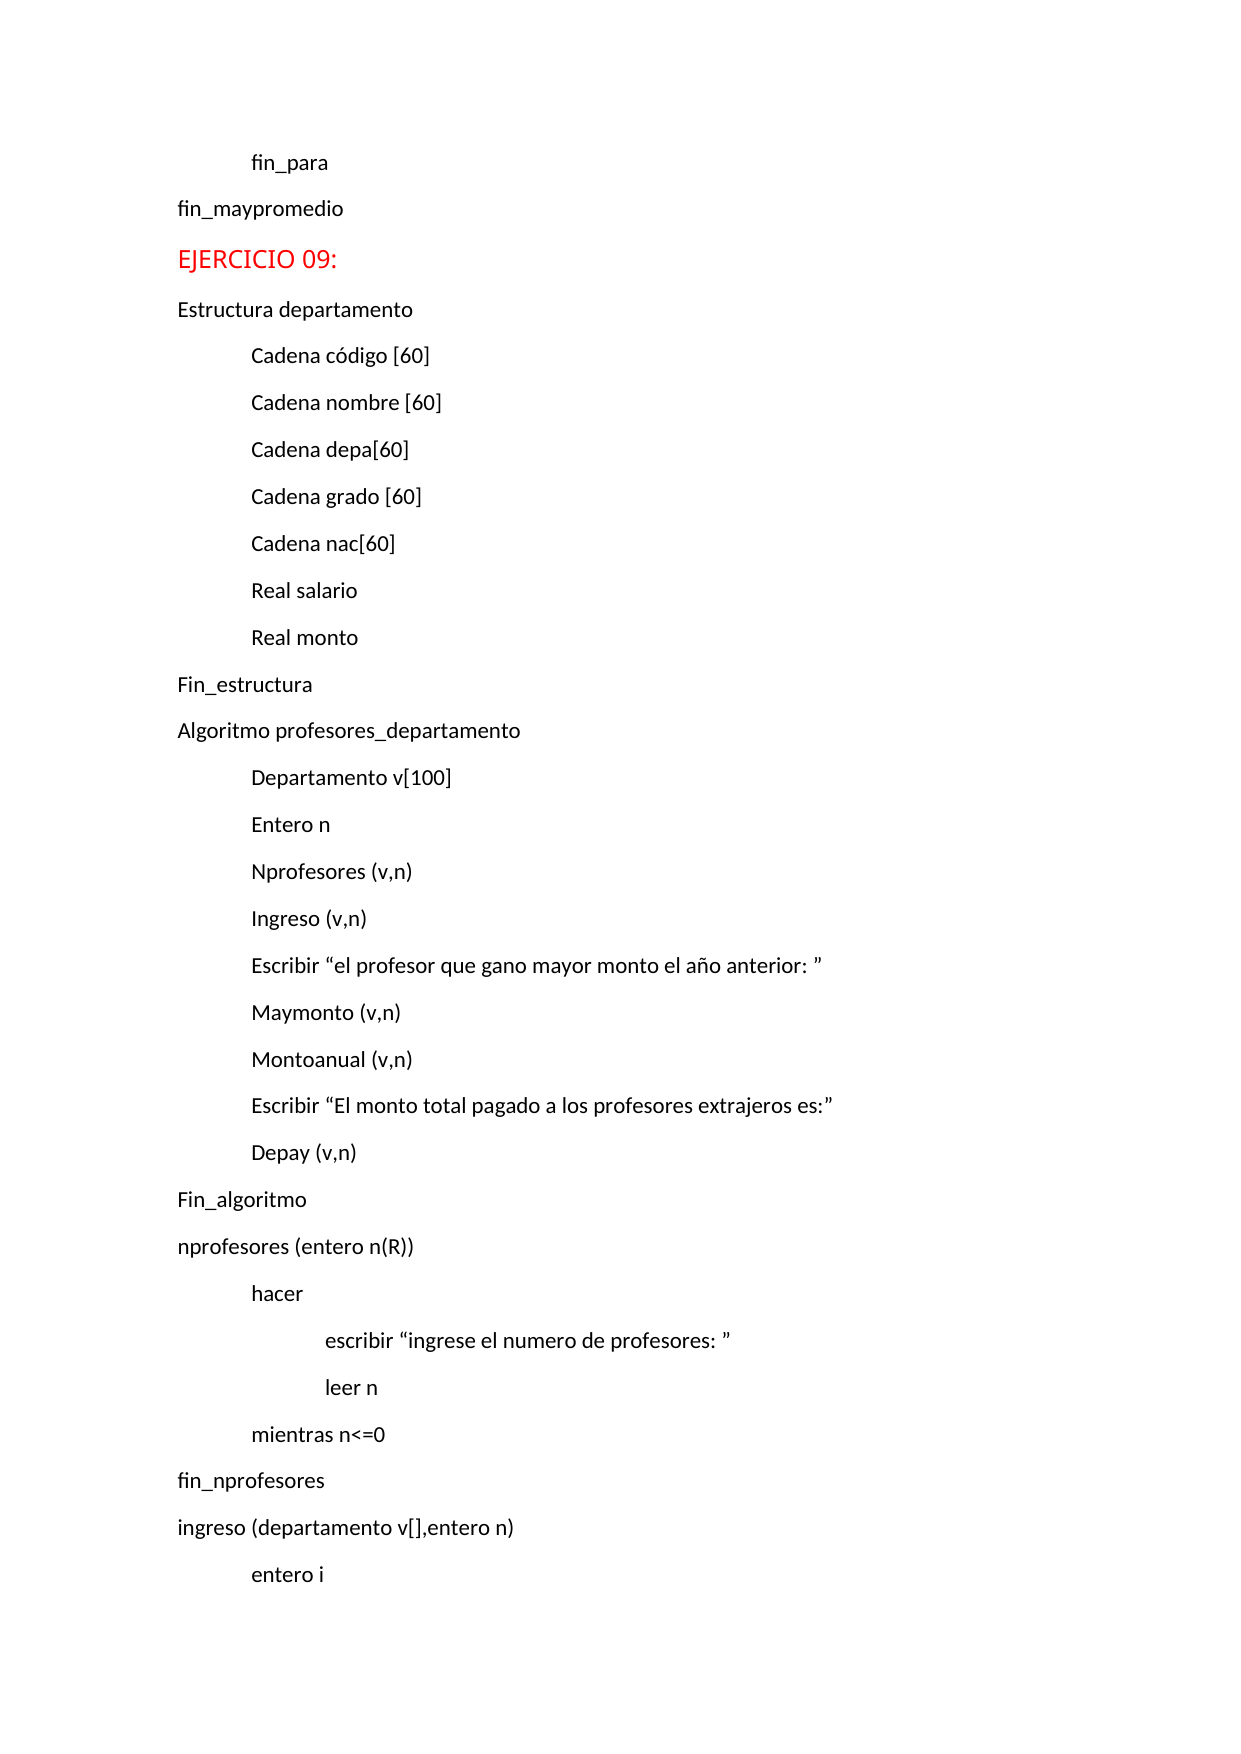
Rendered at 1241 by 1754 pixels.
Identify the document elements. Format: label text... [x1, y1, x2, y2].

text Fin_estructura [177, 670, 1063, 698]
text nprofesores (entero n(R)) [177, 1232, 1063, 1260]
text escribir “ingrese el numero de profesores: ” [177, 1326, 1063, 1354]
text Entero n [177, 810, 1063, 838]
text Cadena nombre [60] [177, 388, 1063, 417]
text fin_nprofesores [177, 1467, 1063, 1495]
text Real monto [177, 623, 1063, 651]
text ingreso (departamento v[],entero n) [177, 1513, 1063, 1542]
text Real salario [177, 576, 1063, 604]
text Departamento v[100] [177, 763, 1063, 792]
text Fin_algoritmo [177, 1185, 1063, 1213]
text Ingreso (v,n) [177, 904, 1063, 932]
text Escribir “el profesor que gano mayor monto el año anterior: ” [177, 951, 1063, 979]
text Depay (v,n) [177, 1138, 1063, 1167]
text Maymonto (v,n) [177, 998, 1063, 1026]
text EJERCICIO 09: [177, 241, 1063, 275]
text entero i [177, 1560, 1063, 1588]
text mientras n<=0 [177, 1420, 1063, 1448]
text Nprofesores (v,n) [177, 857, 1063, 885]
text Algoritmo profesores_departamento [177, 717, 1063, 745]
text Estructura departamento [177, 295, 1063, 323]
text fin_maypromedio [177, 194, 1063, 222]
text leer n [177, 1373, 1063, 1401]
text hacer [177, 1279, 1063, 1307]
text Cadena código [60] [177, 342, 1063, 370]
text fin_para [177, 148, 1063, 176]
text Cadena grado [60] [177, 482, 1063, 510]
text Cadena depa[60] [177, 435, 1063, 463]
text Cadena nac[60] [177, 529, 1063, 557]
text Montoanual (v,n) [177, 1045, 1063, 1073]
text Escribir “El monto total pagado a los profesores extrajeros es:” [177, 1092, 1063, 1120]
